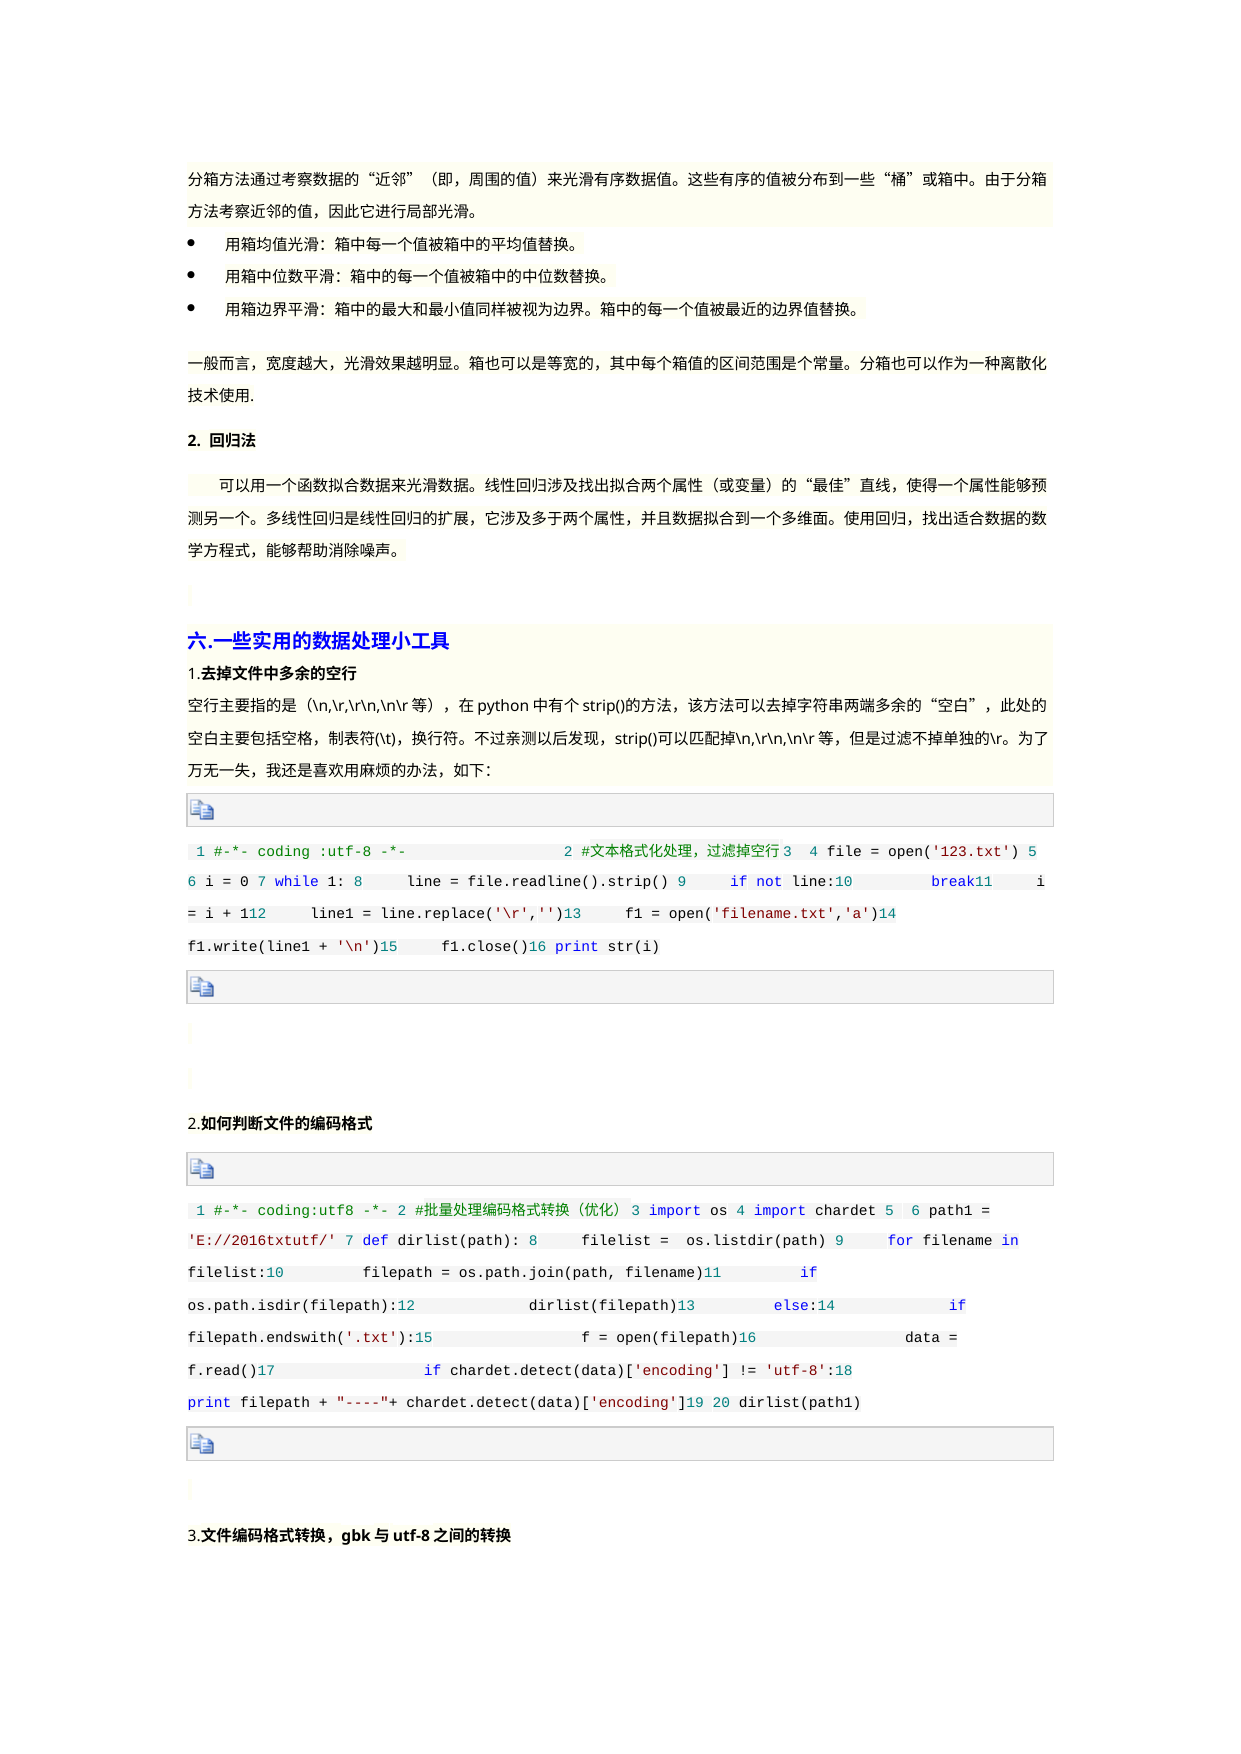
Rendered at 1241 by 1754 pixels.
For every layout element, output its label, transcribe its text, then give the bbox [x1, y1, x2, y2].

text 1 #-*- coding:utf8 -*- 2 #批量处理编码格式转换（优化） 3 import os 4 import chardet 5 6 path1 = 'E://2016txtutf/' 7 def dirlist(path): 8 filelist = os.listdir(path) 9 for filename in filelist:10 filepath = os.path.join(path, filename)11 if os.path.isdir(filepath):12 dirlist(filepath)13 else:14 if filepath.endswith('.txt'):15 f = open(filepath)16 data = f.read()17 if chardet.detect(data)['encoding'] != 'utf-8':18 print filepath + "----"+ chardet.detect(data)['encoding']19 20 dirlist(path1) [187, 1193, 1053, 1420]
list 用箱边界平滑：箱中的最大和最小值同样被视为边界。箱中的每一个值被最近的边界值替换。 [187, 292, 1053, 324]
picture [188, 971, 219, 1002]
text 空行主要指的是（\n,\r,\r\n,\n\r等），在python中有个strip()的方法，该方法可以去掉字符串两端多余的“空白”，此处的空白主要包括空格，制表符(\t)，换行符。不过亲测以后发现，strip()可以匹配掉\n,\r\n,\n\r等，但是过滤不掉单独的\r。为了万无一失，我还是喜欢用麻烦的办法，如下： [187, 689, 1053, 786]
picture [188, 1153, 219, 1184]
text 一般而言，宽度越大，光滑效果越明显。箱也可以是等宽的，其中每个箱值的区间范围是个常量。分箱也可以作为一种离散化技术使用. [187, 346, 1053, 411]
picture [188, 1428, 219, 1459]
text 2.如何判断文件的编码格式 [187, 1107, 1053, 1139]
text 1 #-*- coding :utf-8 -*- 2 #文本格式化处理，过滤掉空行 3 4 file = open('123.txt') 5 6 i = 0 7 while 1: 8 line = file.readline().strip() 9 if not line:10 break11 i = i + 112 line1 = line.replace('\r','')13 f1 = open('filename.txt','a')14 f1.write(line1 + '\n')15 f1.close()16 print str(i) [187, 833, 1053, 963]
text 分箱方法通过考察数据的“近邻”（即，周围的值）来光滑有序数据值。这些有序的值被分布到一些“桶”或箱中。由于分箱方法考察近邻的值，因此它进行局部光滑。 [187, 162, 1053, 227]
text 1.去掉文件中多余的空行 [187, 656, 1053, 689]
list 用箱中位数平滑：箱中的每一个值被箱中的中位数替换。 [187, 259, 1053, 292]
text 可以用一个函数拟合数据来光滑数据。线性回归涉及找出拟合两个属性（或变量）的“最佳”直线，使得一个属性能够预测另一个。多线性回归是线性回归的扩展，它涉及多于两个属性，并且数据拟合到一个多维面。使用回归，找出适合数据的数学方程式，能够帮助消除噪声。 [187, 469, 1053, 566]
list 用箱均值光滑：箱中每一个值被箱中的平均值替换。 [187, 227, 1053, 259]
text 六.一些实用的数据处理小工具 [187, 624, 1053, 656]
text 3.文件编码格式转换，gbk与utf-8之间的转换 [187, 1518, 1053, 1551]
text 2. 回归法 [187, 424, 1053, 456]
picture [188, 794, 219, 825]
